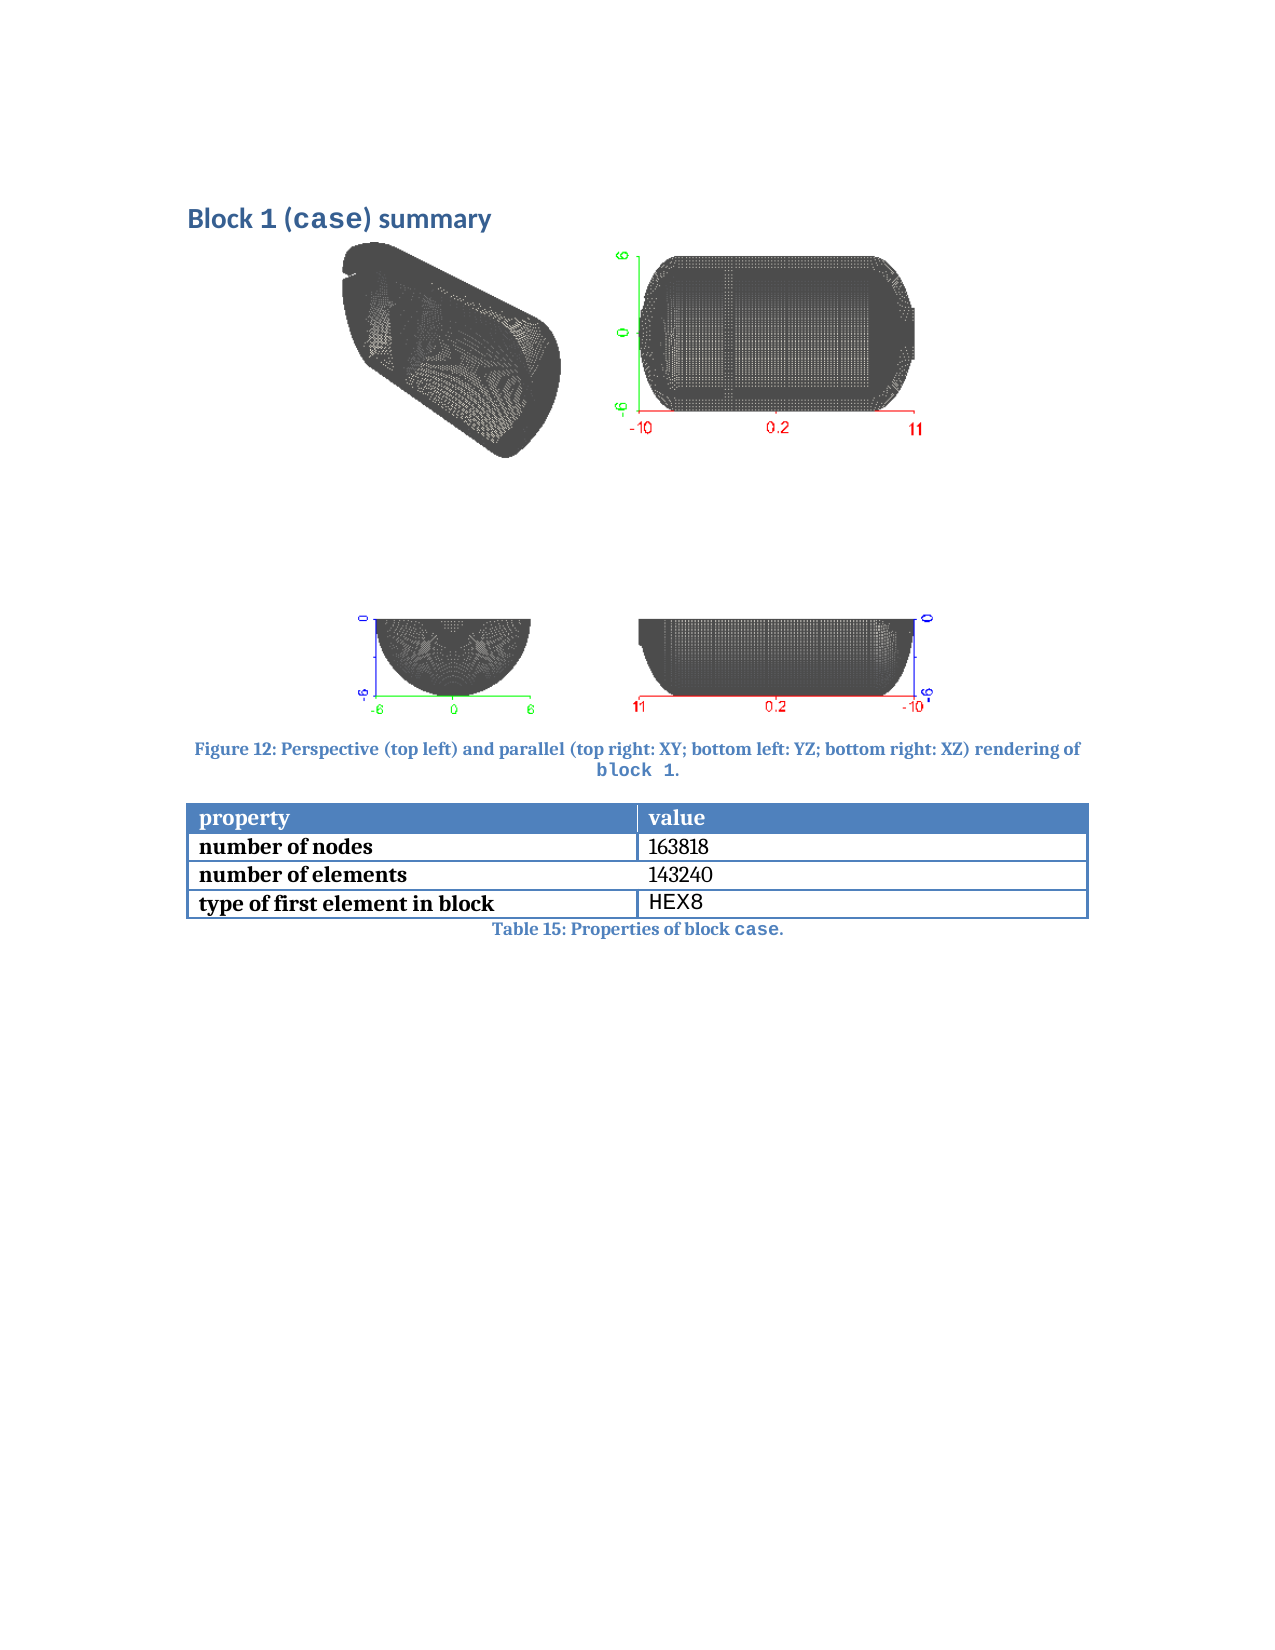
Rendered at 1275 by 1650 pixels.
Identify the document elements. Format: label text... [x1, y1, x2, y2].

table_header value [638, 805, 1086, 832]
table_cell type of first element in block [189, 891, 636, 917]
table_cell HEX8 [639, 891, 1086, 917]
picture [342, 242, 933, 714]
table_header property [189, 805, 637, 832]
table_cell 163818 [639, 834, 1086, 860]
table_cell 143240 [638, 862, 1086, 888]
text Table : Properties of block case. [187, 919, 1087, 941]
text Figure : Perspective (top left) and parallel (top right: XY; bottom left: YZ; bottom right: XZ) rendering of block 1. [187, 738, 1087, 782]
table_cell number of elements [189, 862, 637, 888]
subtitle Block 1 (case) summary [187, 200, 1087, 237]
table_cell number of nodes [189, 834, 636, 860]
